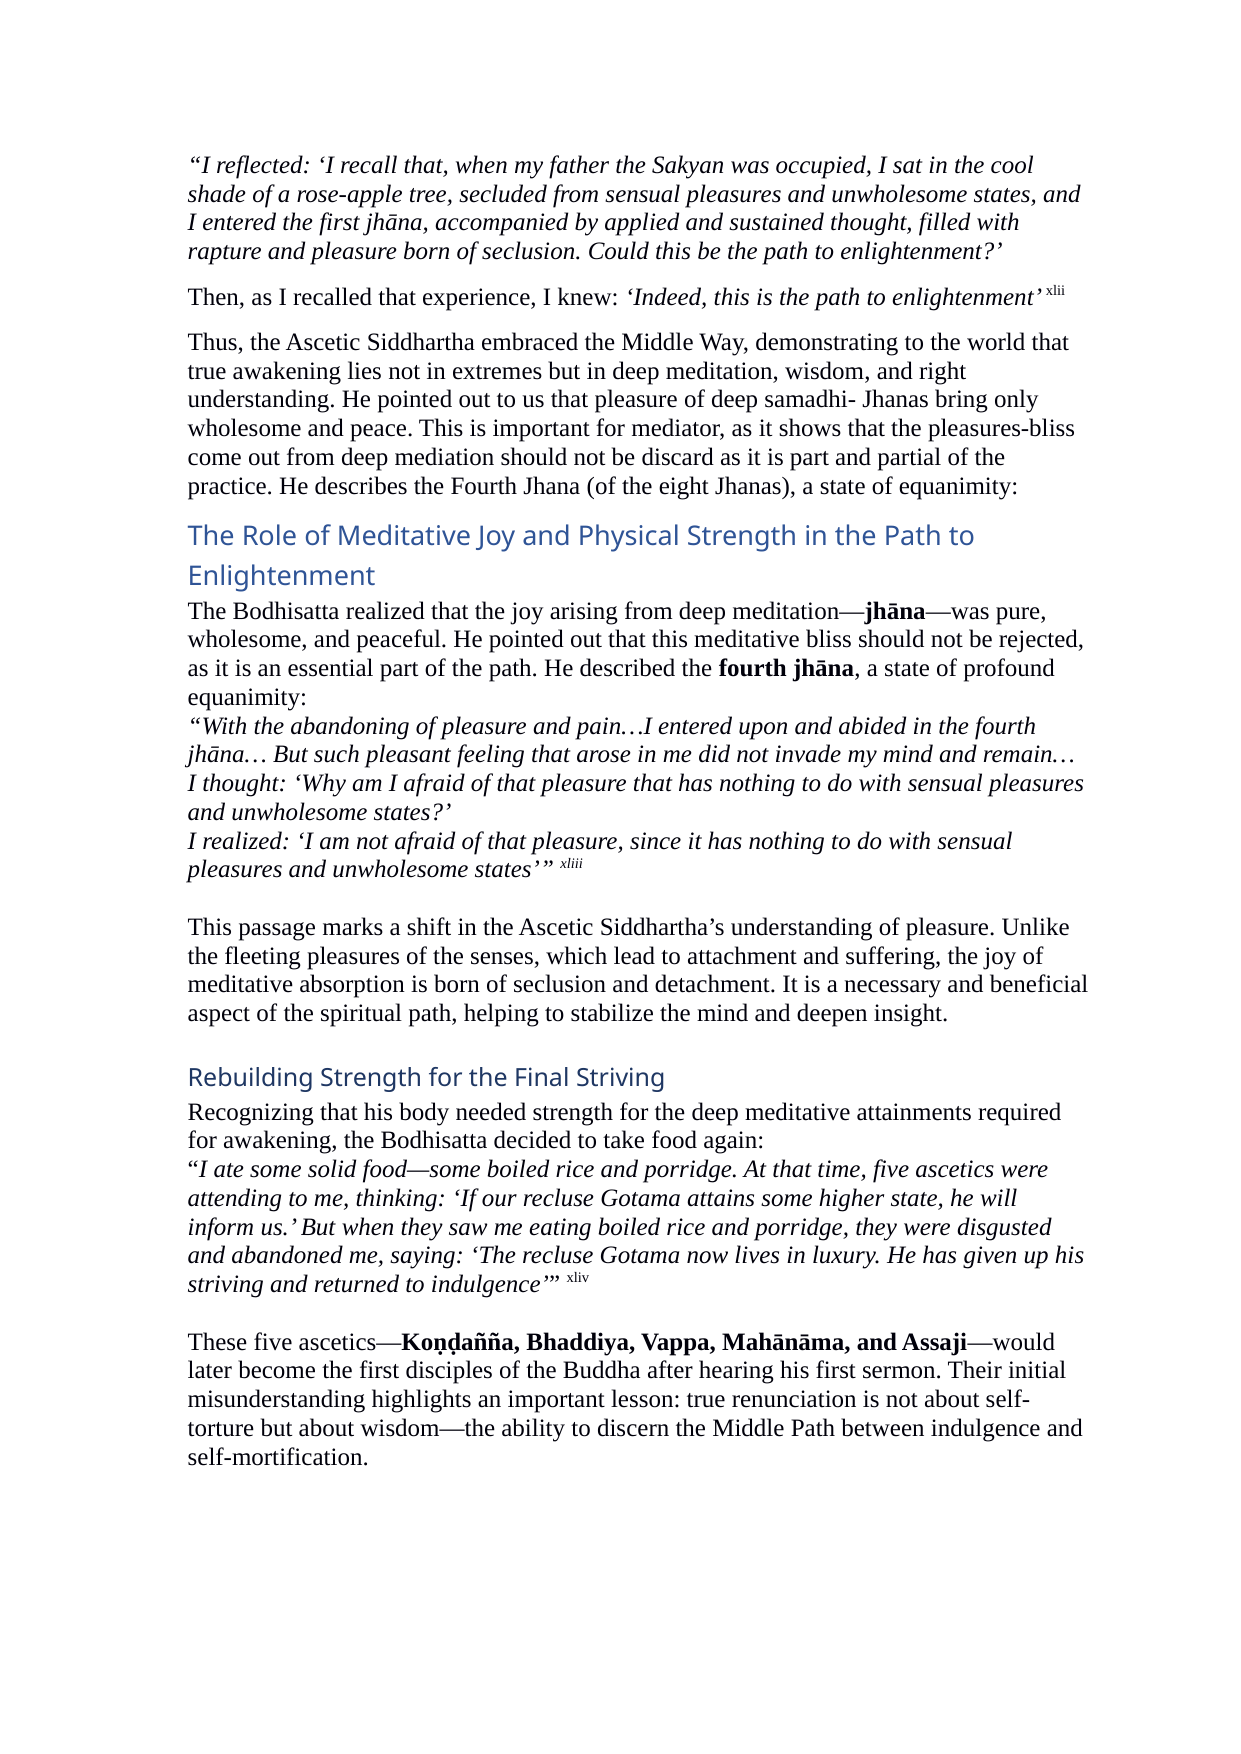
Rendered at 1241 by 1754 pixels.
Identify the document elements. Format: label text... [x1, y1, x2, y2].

text I realized: ‘I am not afraid of that pleasure, since it has nothing to do with sensual pleasures and unwholesome states’” [187, 826, 1090, 883]
text “With the abandoning of pleasure and pain…I entered upon and abided in the fourth jhāna… But such pleasant feeling that arose in me did not invade my mind and remain… [187, 711, 1090, 768]
subtitle The Role of Meditative Joy and Physical Strength in the Path to Enlightenment [187, 516, 1090, 593]
text “I ate some solid food—some boiled rice and porridge. At that time, five ascetics were attending to me, thinking: ‘If our recluse Gotama attains some higher state, he will inform us.’ But when they saw me eating boiled rice and porridge, they were disgusted and abandoned me, saying: ‘The recluse Gotama now lives in luxury. He has given up his striving and returned to indulgence’” [187, 1154, 1090, 1298]
text This passage marks a shift in the Ascetic Siddhartha’s understanding of pleasure. Unlike the fleeting pleasures of the senses, which lead to attachment and suffering, the joy of meditative absorption is born of seclusion and detachment. It is a necessary and beneficial aspect of the spiritual path, helping to stabilize the mind and deepen insight. [187, 912, 1090, 1027]
text I thought: ‘Why am I afraid of that pleasure that has nothing to do with sensual pleasures and unwholesome states?’ [187, 768, 1090, 826]
text The Bodhisatta realized that the joy arising from deep meditation—jhāna—was pure, wholesome, and peaceful. He pointed out that this meditative bliss should not be rejected, as it is an essential part of the path. He described the fourth jhāna, a state of profound equanimity: [187, 596, 1090, 711]
text Recognizing that his body needed strength for the deep meditative attainments required for awakening, the Bodhisatta decided to take food again: [187, 1097, 1090, 1154]
subtitle Rebuilding Strength for the Final Striving [187, 1060, 1090, 1094]
text Thus, the Ascetic Siddhartha embraced the Middle Way, demonstrating to the world that true awakening lies not in extremes but in deep meditation, wisdom, and right understanding. He pointed out to us that pleasure of deep samadhi- Jhanas bring only wholesome and peace. This is important for mediator, as it shows that the pleasures-bliss come out from deep mediation should not be discard as it is part and partial of the practice. He describes the Fourth Jhana (of the eight Jhanas), a state of equanimity: [187, 327, 1090, 499]
text “I reflected: ‘I recall that, when my father the Sakyan was occupied, I sat in the cool shade of a rose-apple tree, secluded from sensual pleasures and unwholesome states, and I entered the first jhāna, accompanied by applied and sustained thought, filled with rapture and pleasure born of seclusion. Could this be the path to enlightenment?’ [187, 150, 1090, 265]
text These five ascetics—Koṇḍañña, Bhaddiya, Vappa, Mahānāma, and Assaji—would later become the first disciples of the Buddha after hearing his first sermon. Their initial misunderstanding highlights an important lesson: true renunciation is not about self-torture but about wisdom—the ability to discern the Middle Path between indulgence and self-mortification. [187, 1327, 1090, 1471]
text Then, as I recalled that experience, I knew: ‘Indeed, this is the path to enlightenment’ [187, 282, 1090, 310]
